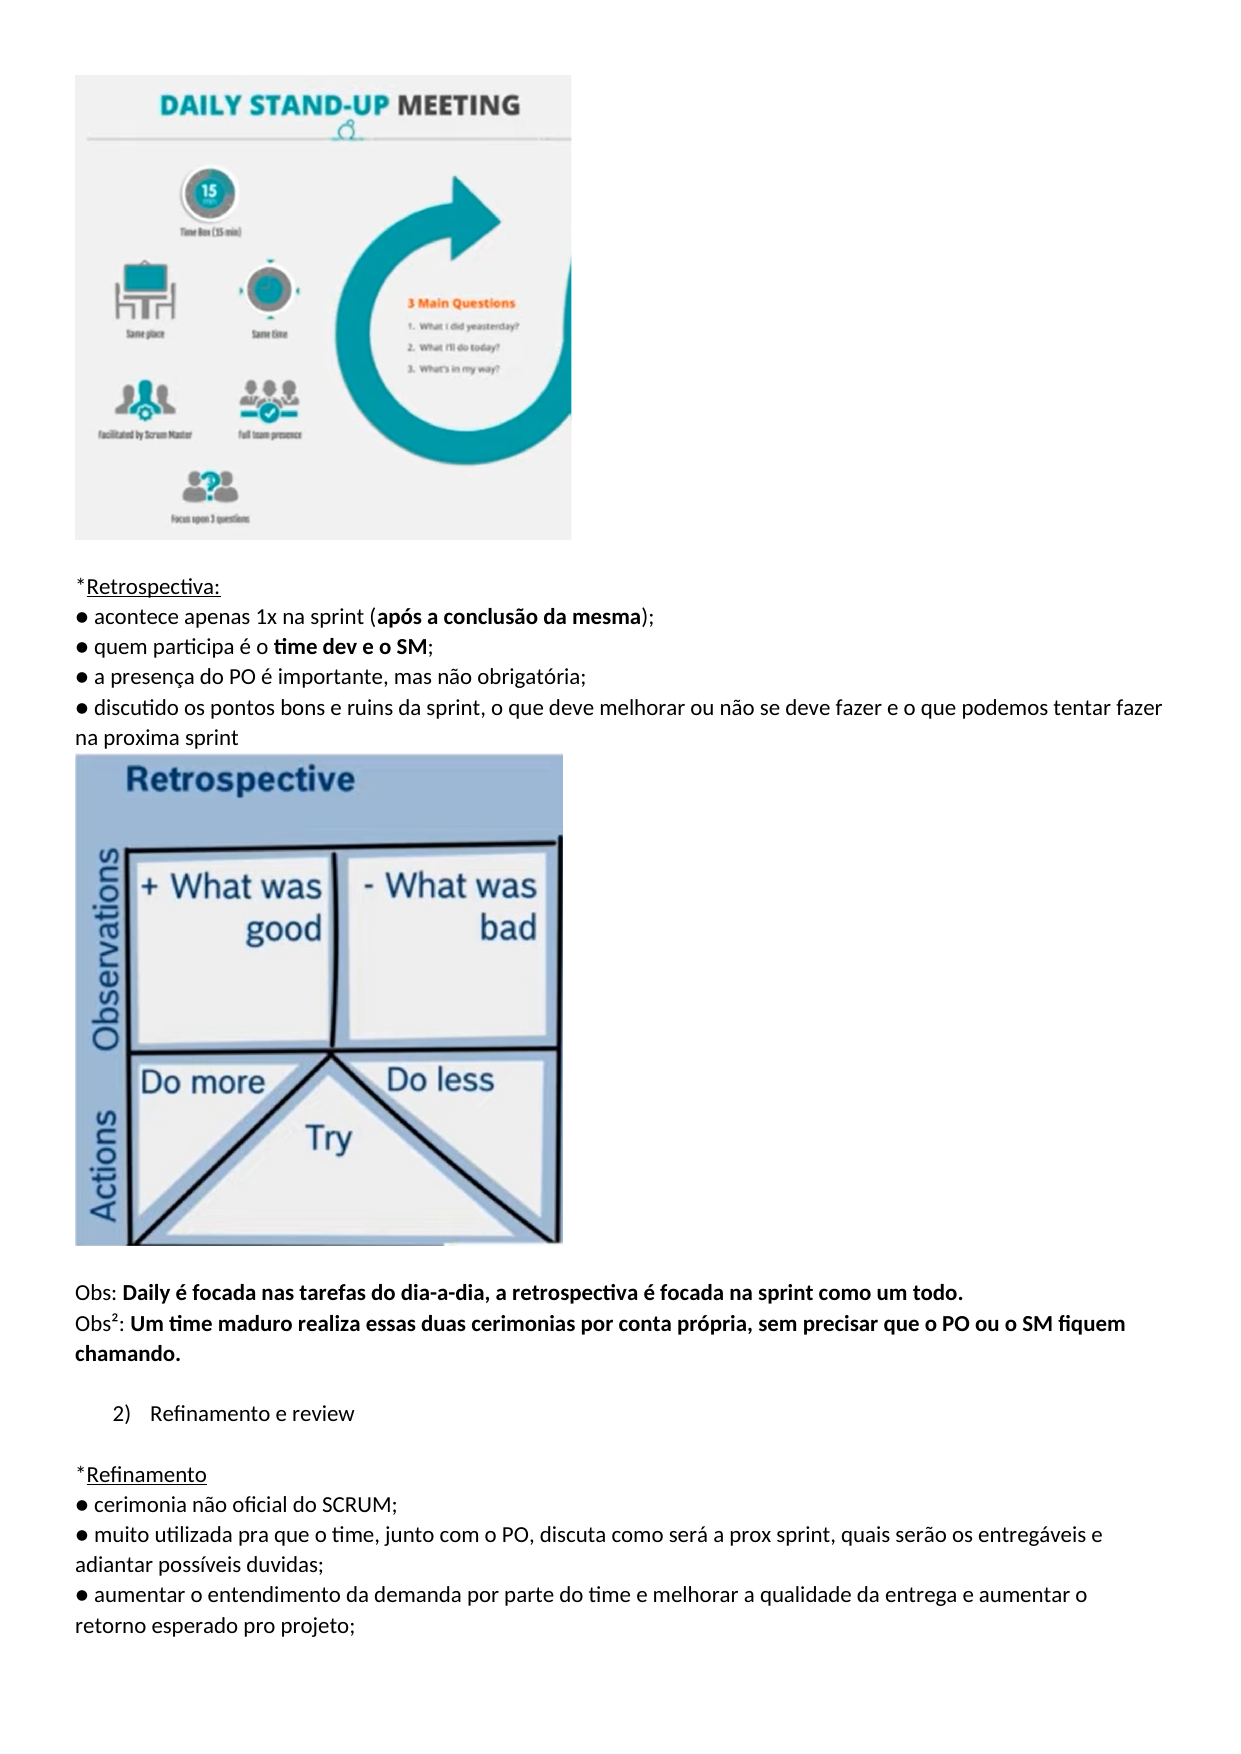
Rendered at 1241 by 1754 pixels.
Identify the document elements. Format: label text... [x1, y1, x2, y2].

text *Refinamento [75, 1460, 1165, 1488]
text ● a presença do PO é importante, mas não obrigatória; [75, 662, 1165, 690]
text ● cerimonia não oficial do SCRUM; [75, 1490, 1165, 1518]
picture [75, 75, 572, 540]
list Refinamento e review [112, 1399, 1165, 1427]
text ● acontece apenas 1x na sprint (após a conclusão da mesma); [75, 602, 1165, 630]
text ● aumentar o entendimento da demanda por parte do time e melhorar a qualidade da entrega e aumentar o retorno esperado pro projeto; [75, 1581, 1165, 1639]
picture [75, 753, 563, 1246]
text ● quem participa é o time dev e o SM; [75, 632, 1165, 660]
text *Retrospectiva: [75, 572, 1165, 600]
text Obs²: Um time maduro realiza essas duas cerimonias por conta própria, sem precisar que o PO ou o SM fiquem chamando. [75, 1309, 1165, 1367]
text Obs: Daily é focada nas tarefas do dia-a-dia, a retrospectiva é focada na sprint como um todo. [75, 1278, 1165, 1306]
text ● muito utilizada pra que o time, junto com o PO, discuta como será a prox sprint, quais serão os entregáveis e adiantar possíveis duvidas; [75, 1520, 1165, 1578]
text ● discutido os pontos bons e ruins da sprint, o que deve melhorar ou não se deve fazer e o que podemos tentar fazer na proxima sprint [75, 693, 1165, 751]
